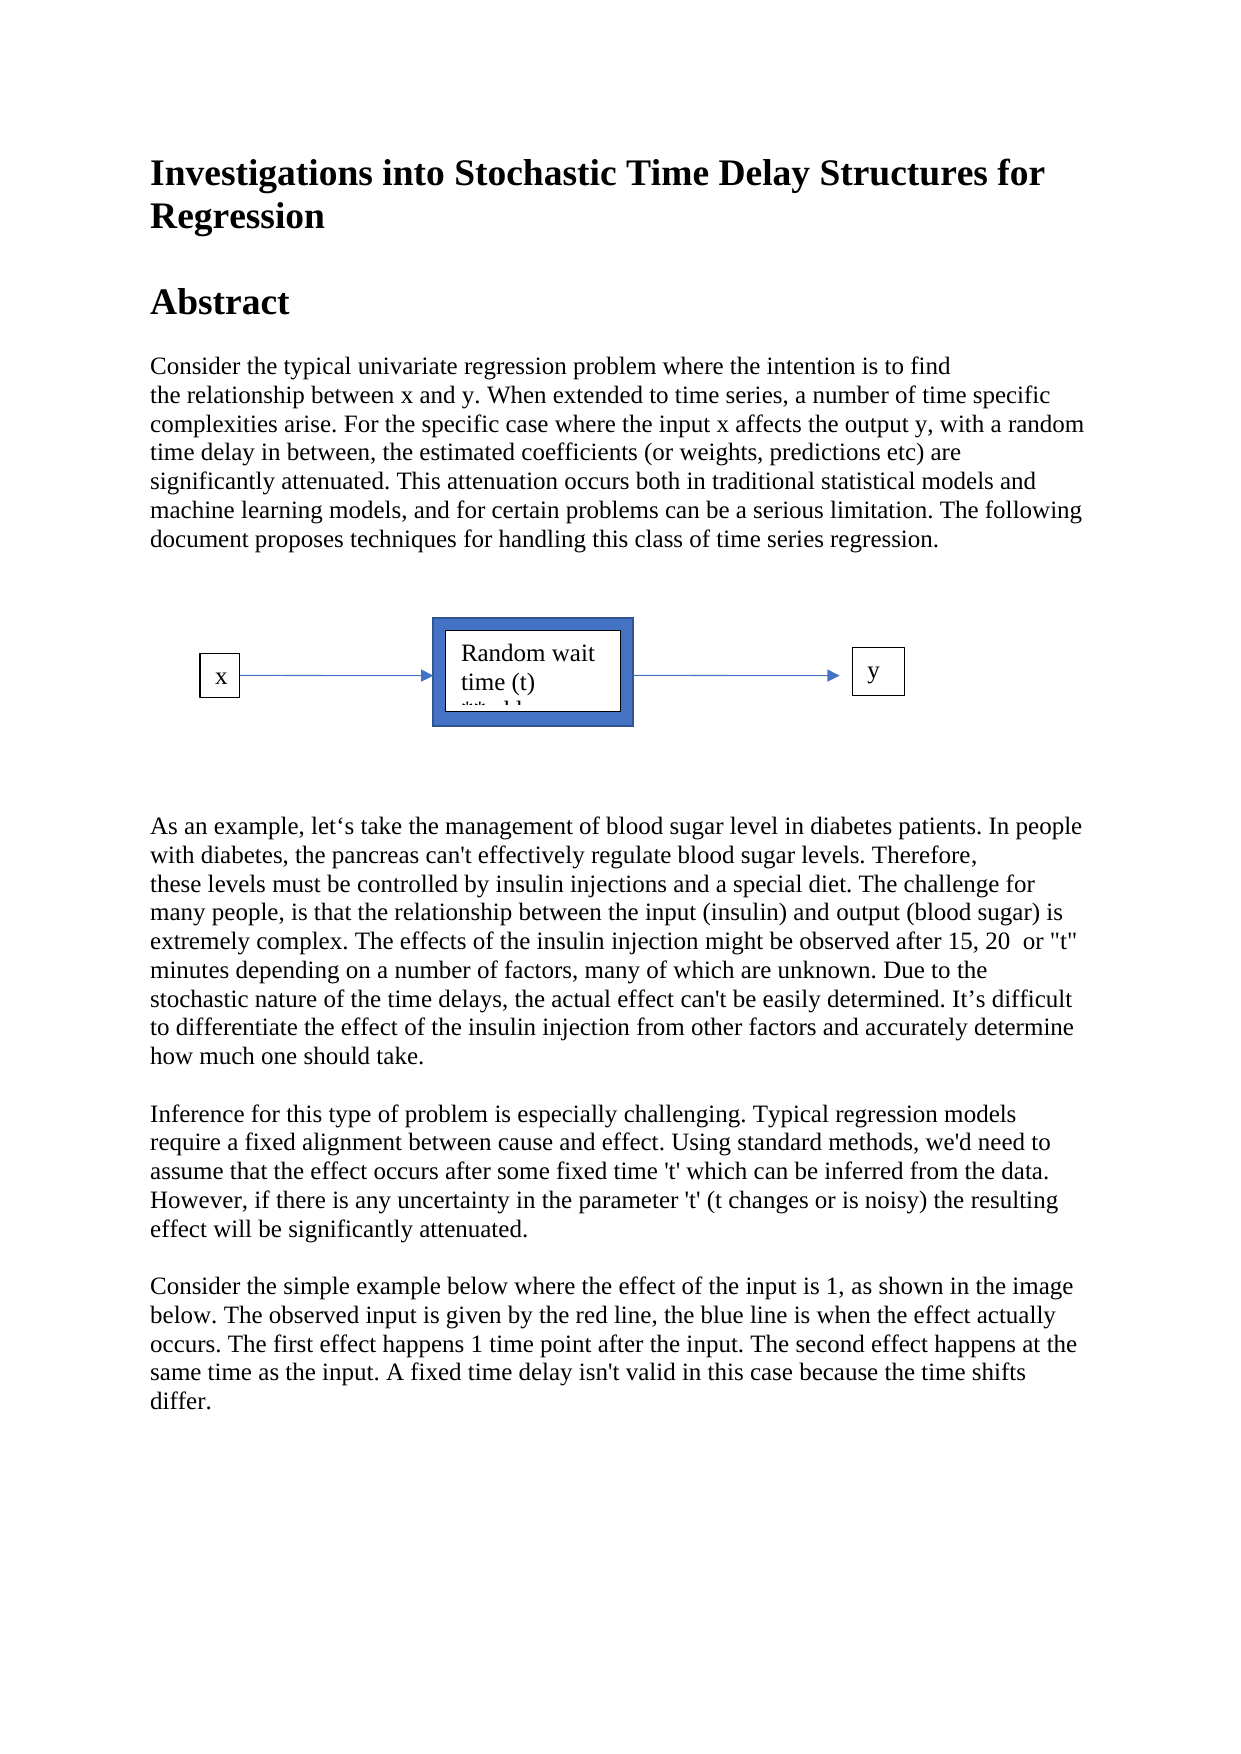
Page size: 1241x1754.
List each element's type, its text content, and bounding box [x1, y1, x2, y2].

text Investigations into Stochastic Time Delay Structures for Regression [150, 150, 1090, 236]
text As an example, let‘s take the management of blood sugar level in diabetes patients. In people with diabetes, the pancreas can't effectively regulate blood sugar levels. Therefore, [150, 811, 1090, 869]
text Consider the simple example below where the effect of the input is 1, as shown in the image below. The observed input is given by the red line, the blue line is when the effect actually occurs. The first effect happens 1 time point after the input. The second effect happens at the same time as the input. A fixed time delay isn't valid in this case because the time shifts differ. [150, 1271, 1090, 1415]
text Inference for this type of problem is especially challenging. Typical regression models require a fixed alignment between cause and effect. Using standard methods, we'd need to assume that the effect occurs after some fixed time 't' which can be inferred from the data. However, if there is any uncertainty in the parameter 't' (t changes or is noisy) the resulting effect will be significantly attenuated. [150, 1099, 1090, 1242]
text Abstract [150, 279, 1090, 322]
text these levels must be controlled by insulin injections and a special diet. The challenge for many people, is that the relationship between the input (insulin) and output (blood sugar) is extremely complex. The effects of the insulin injection might be observed after 15, 20 or "t" minutes depending on a number of factors, many of which are unknown. Due to the stochastic nature of the time delays, the actual effect can't be easily determined. It’s difficult to differentiate the effect of the insulin injection from other factors and accurately determine how much one should take. [150, 869, 1090, 1070]
text the relationship between x and y. When extended to time series, a number of time specific complexities arise. For the specific case where the input x affects the output y, with a random time delay in between, the estimated coefficients (or weights, predictions etc) are significantly attenuated. This attenuation occurs both in traditional statistical models and machine learning models, and for certain problems can be a serious limitation. The following document proposes techniques for handling this class of time series regression. [150, 380, 1090, 552]
text Consider the typical univariate regression problem where the intention is to find [150, 351, 1090, 380]
